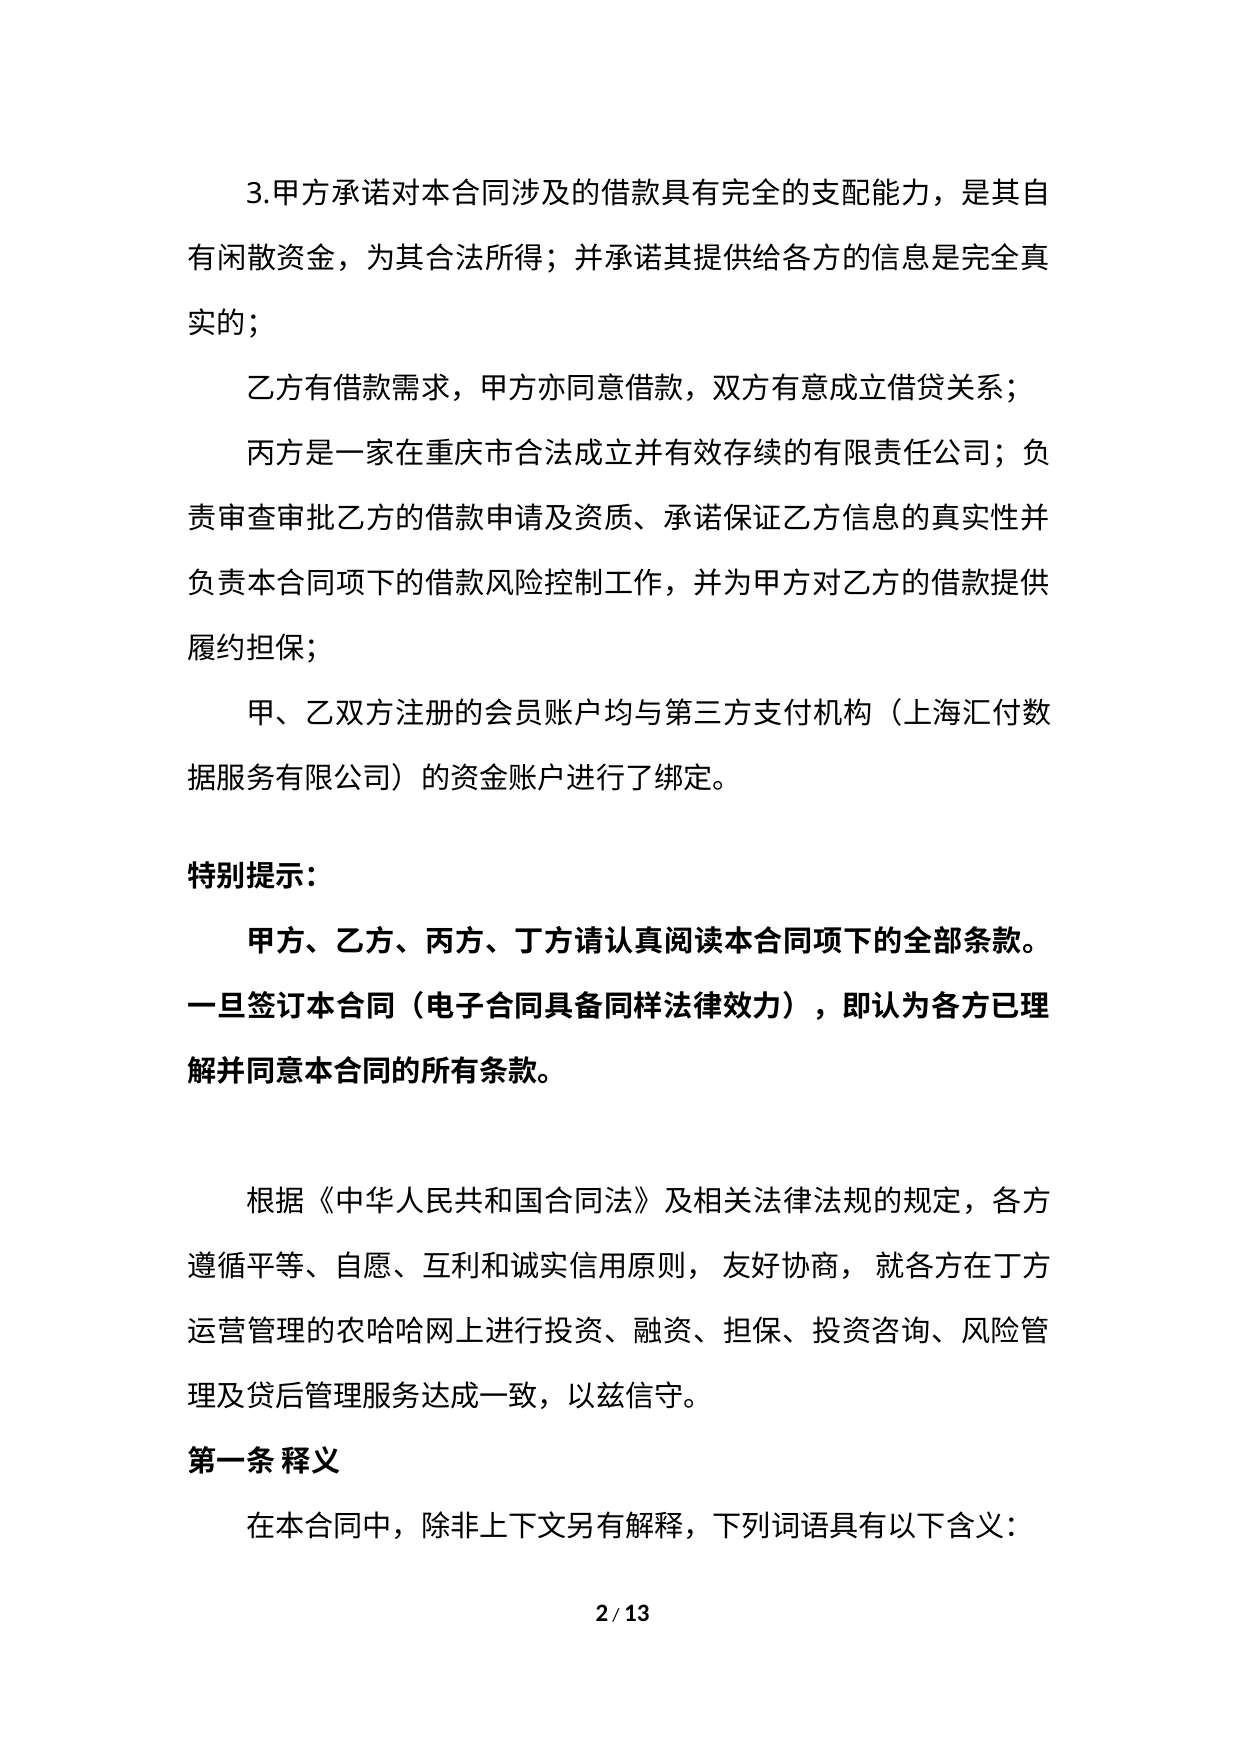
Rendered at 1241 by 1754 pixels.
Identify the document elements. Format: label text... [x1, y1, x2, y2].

text 丙方是一家在重庆市合法成立并有效存续的有限责任公司；负责审查审批乙方的借款申请及资质、承诺保证乙方信息的真实性并负责本合同项下的借款风险控制工作，并为甲方对乙方的借款提供履约担保； [187, 418, 1053, 678]
text 甲方、乙方、丙方、丁方请认真阅读本合同项下的全部条款。一旦签订本合同（电子合同具备同样法律效力），即认为各方已理解并同意本合同的所有条款。 [187, 906, 1053, 1101]
text 甲、乙双方注册的会员账户均与第三方支付机构（上海汇付数据服务有限公司）的资金账户进行了绑定。 [187, 678, 1053, 808]
text 乙方有借款需求，甲方亦同意借款，双方有意成立借贷关系； [187, 353, 1053, 418]
text 第一条 释义 [187, 1426, 1053, 1491]
text 3.甲方承诺对本合同涉及的借款具有完全的支配能力，是其自有闲散资金，为其合法所得；并承诺其提供给各方的信息是完全真实的； [187, 158, 1053, 353]
text 在本合同中，除非上下文另有解释，下列词语具有以下含义： [187, 1491, 1053, 1556]
text 根据《中华人民共和国合同法》及相关法律法规的规定，各方遵循平等、自愿、互利和诚实信用原则， 友好协商， 就各方在丁方运营管理的农哈哈网上进行投资、融资、担保、投资咨询、风险管理及贷后管理服务达成一致，以兹信守。 [187, 1166, 1053, 1426]
text 特别提示： [187, 841, 1053, 906]
